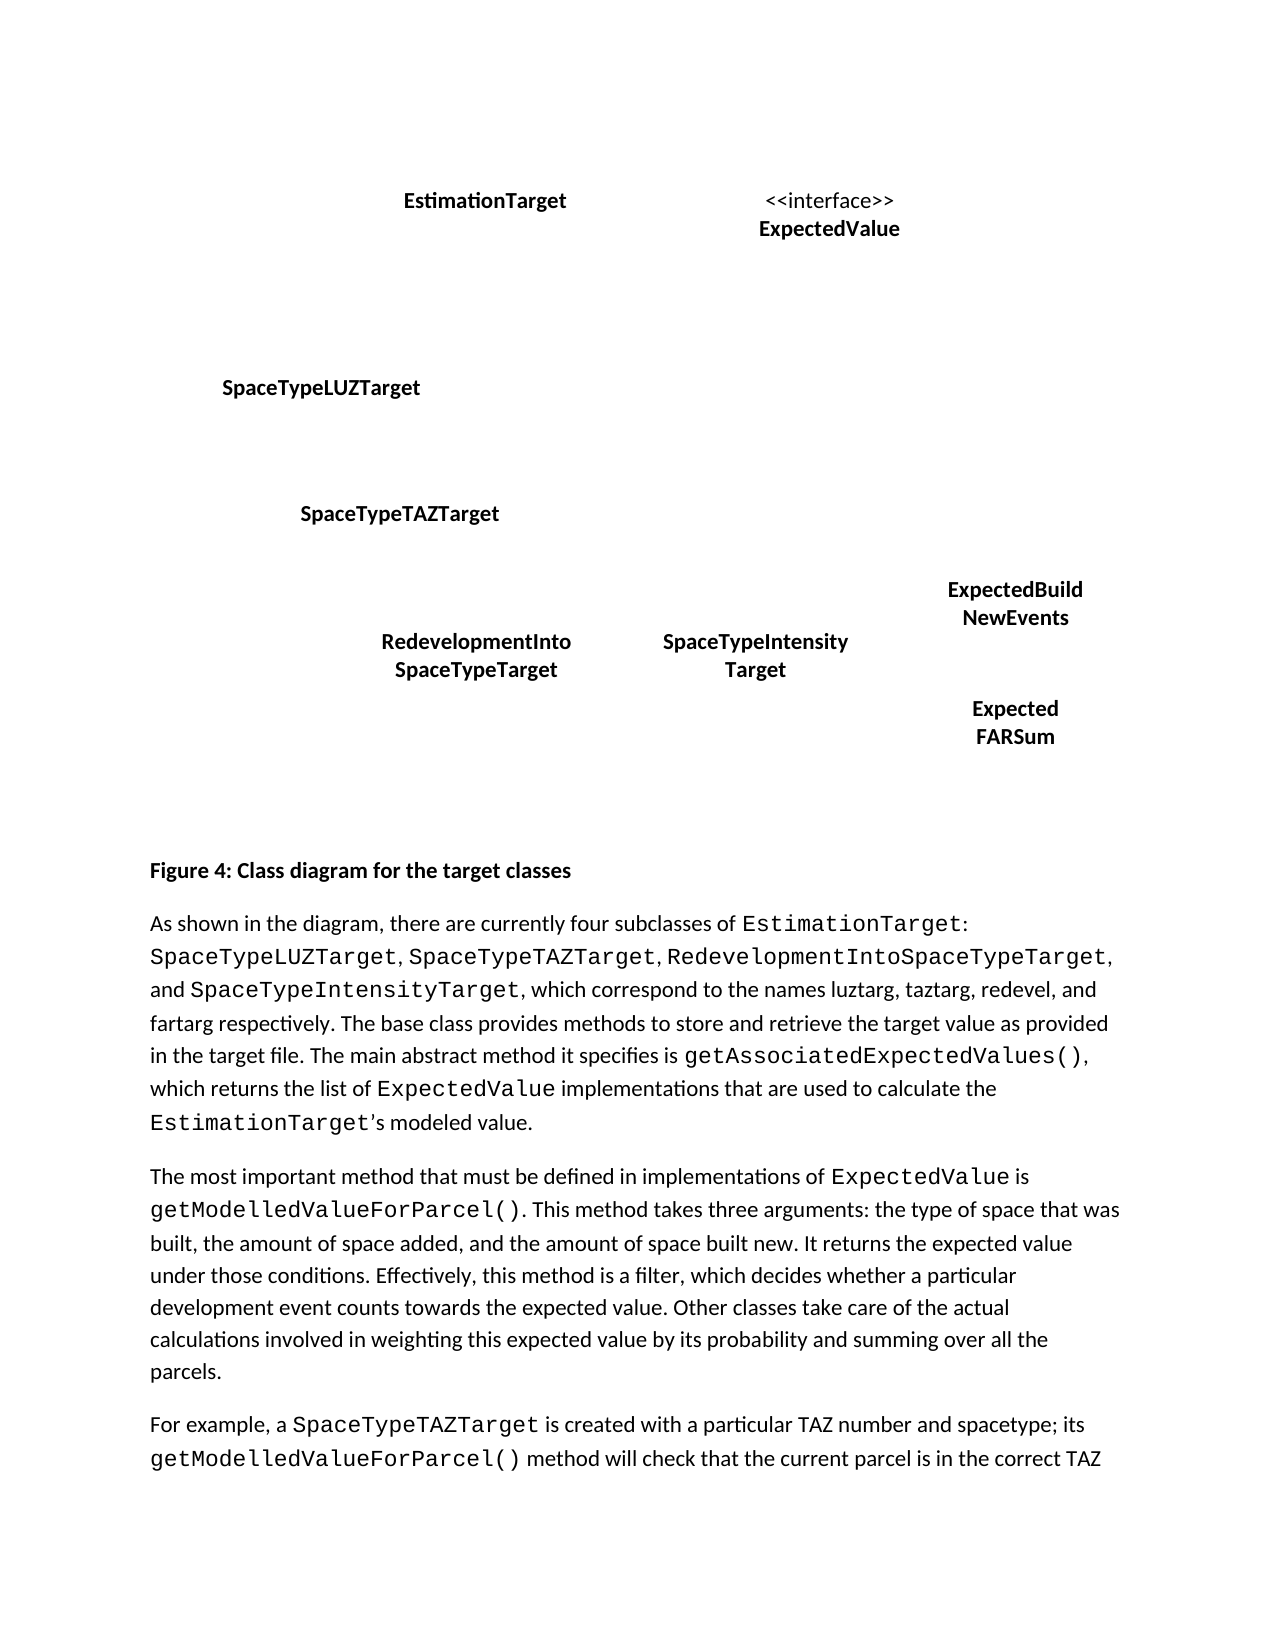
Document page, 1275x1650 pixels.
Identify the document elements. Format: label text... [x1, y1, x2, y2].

text Figure 4: Class diagram for the target classes [150, 856, 1125, 884]
text As shown in the diagram, there are currently four subclasses of EstimationTarget: SpaceTypeLUZTarget, SpaceTypeTAZTarget, RedevelopmentIntoSpaceTypeTarget, and SpaceTypeIntensityTarget, which correspond to the names luztarg, taztarg, redevel, and fartarg respectively. The base class provides methods to store and retrieve the target value as provided in the target file. The main abstract method it specifies is getAssociatedExpectedValues(), which returns the list of ExpectedValue implementations that are used to calculate the EstimationTarget’s modeled value. [150, 909, 1125, 1137]
text The most important method that must be defined in implementations of ExpectedValue is getModelledValueForParcel(). This method takes three arguments: the type of space that was built, the amount of space added, and the amount of space built new. It returns the expected value under those conditions. Effectively, this method is a filter, which decides whether a particular development event counts towards the expected value. Other classes take care of the actual calculations involved in weighting this expected value by its probability and summing over all the parcels. [150, 1162, 1125, 1386]
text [150, 1411, 1125, 1473]
